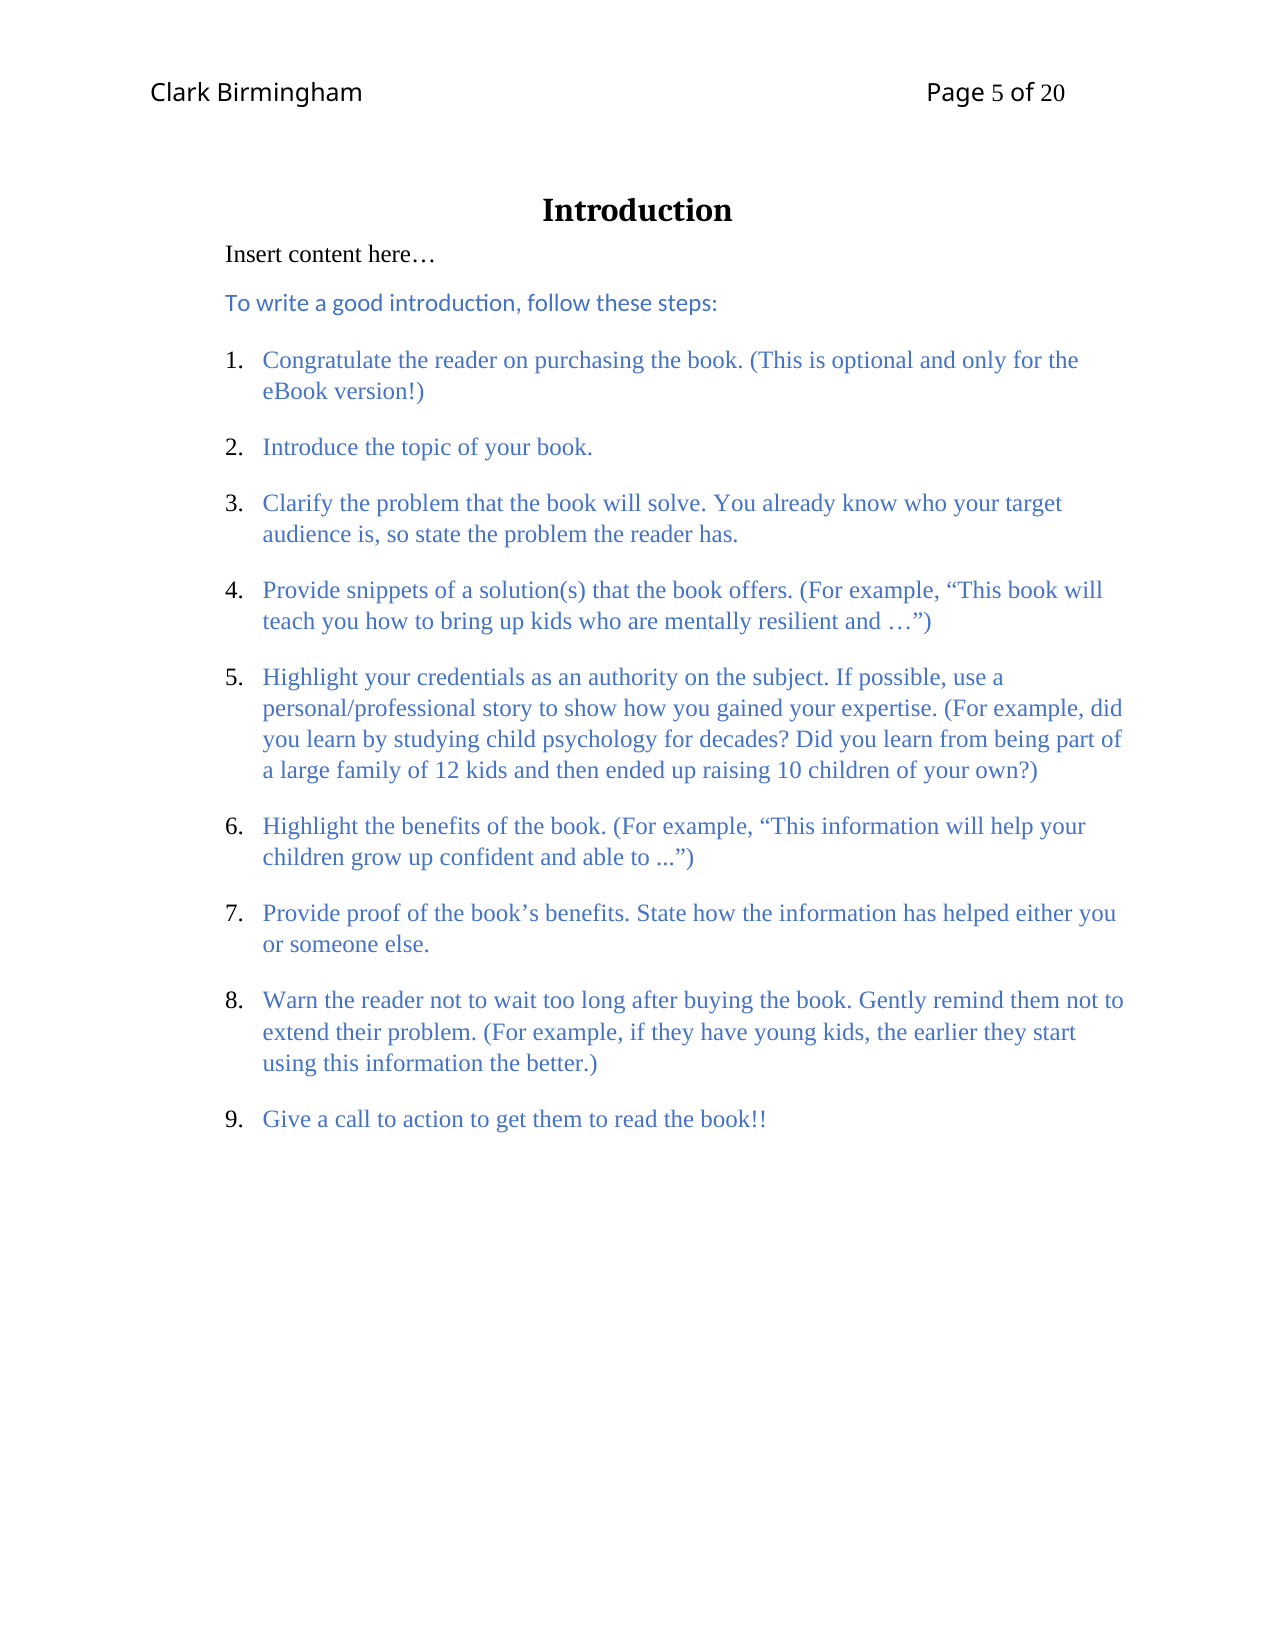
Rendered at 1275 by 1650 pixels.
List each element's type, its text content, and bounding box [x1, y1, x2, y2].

list Highlight the benefits of the book. (For example, “This information will help your children grow up confident and able to ...”) [225, 811, 1125, 871]
list Provide snippets of a solution(s) that the book offers. (For example, “This book will teach you how to bring up kids who are mentally resilient and …”) [225, 575, 1125, 635]
list Provide proof of the book’s benefits. State how the information has helped either you or someone else. [225, 898, 1125, 958]
text To write a good introduction, follow these steps: [150, 287, 1125, 318]
subtitle Introduction [150, 192, 1125, 230]
list Warn the reader not to wait too long after buying the book. Gently remind them not to extend their problem. (For example, if they have young kids, the earlier they start using this information the better.) [225, 986, 1125, 1076]
list Clarify the problem that the book will solve. You already know who your target audience is, so state the problem the reader has. [225, 488, 1125, 548]
list Introduce the topic of your book. [225, 432, 1125, 461]
list Give a call to action to get them to read the book!! [225, 1104, 1125, 1132]
text Insert content here… [150, 239, 1125, 268]
list Congratulate the reader on purchasing the book. (This is optional and only for the eBook version!) [225, 345, 1125, 405]
list Highlight your credentials as an authority on the subject. If possible, use a personal/professional story to show how you gained your expertise. (For example, did you learn by studying child psychology for decades? Did you learn from being part of a large family of 12 kids and then ended up raising 10 children of your own?) [225, 662, 1125, 784]
